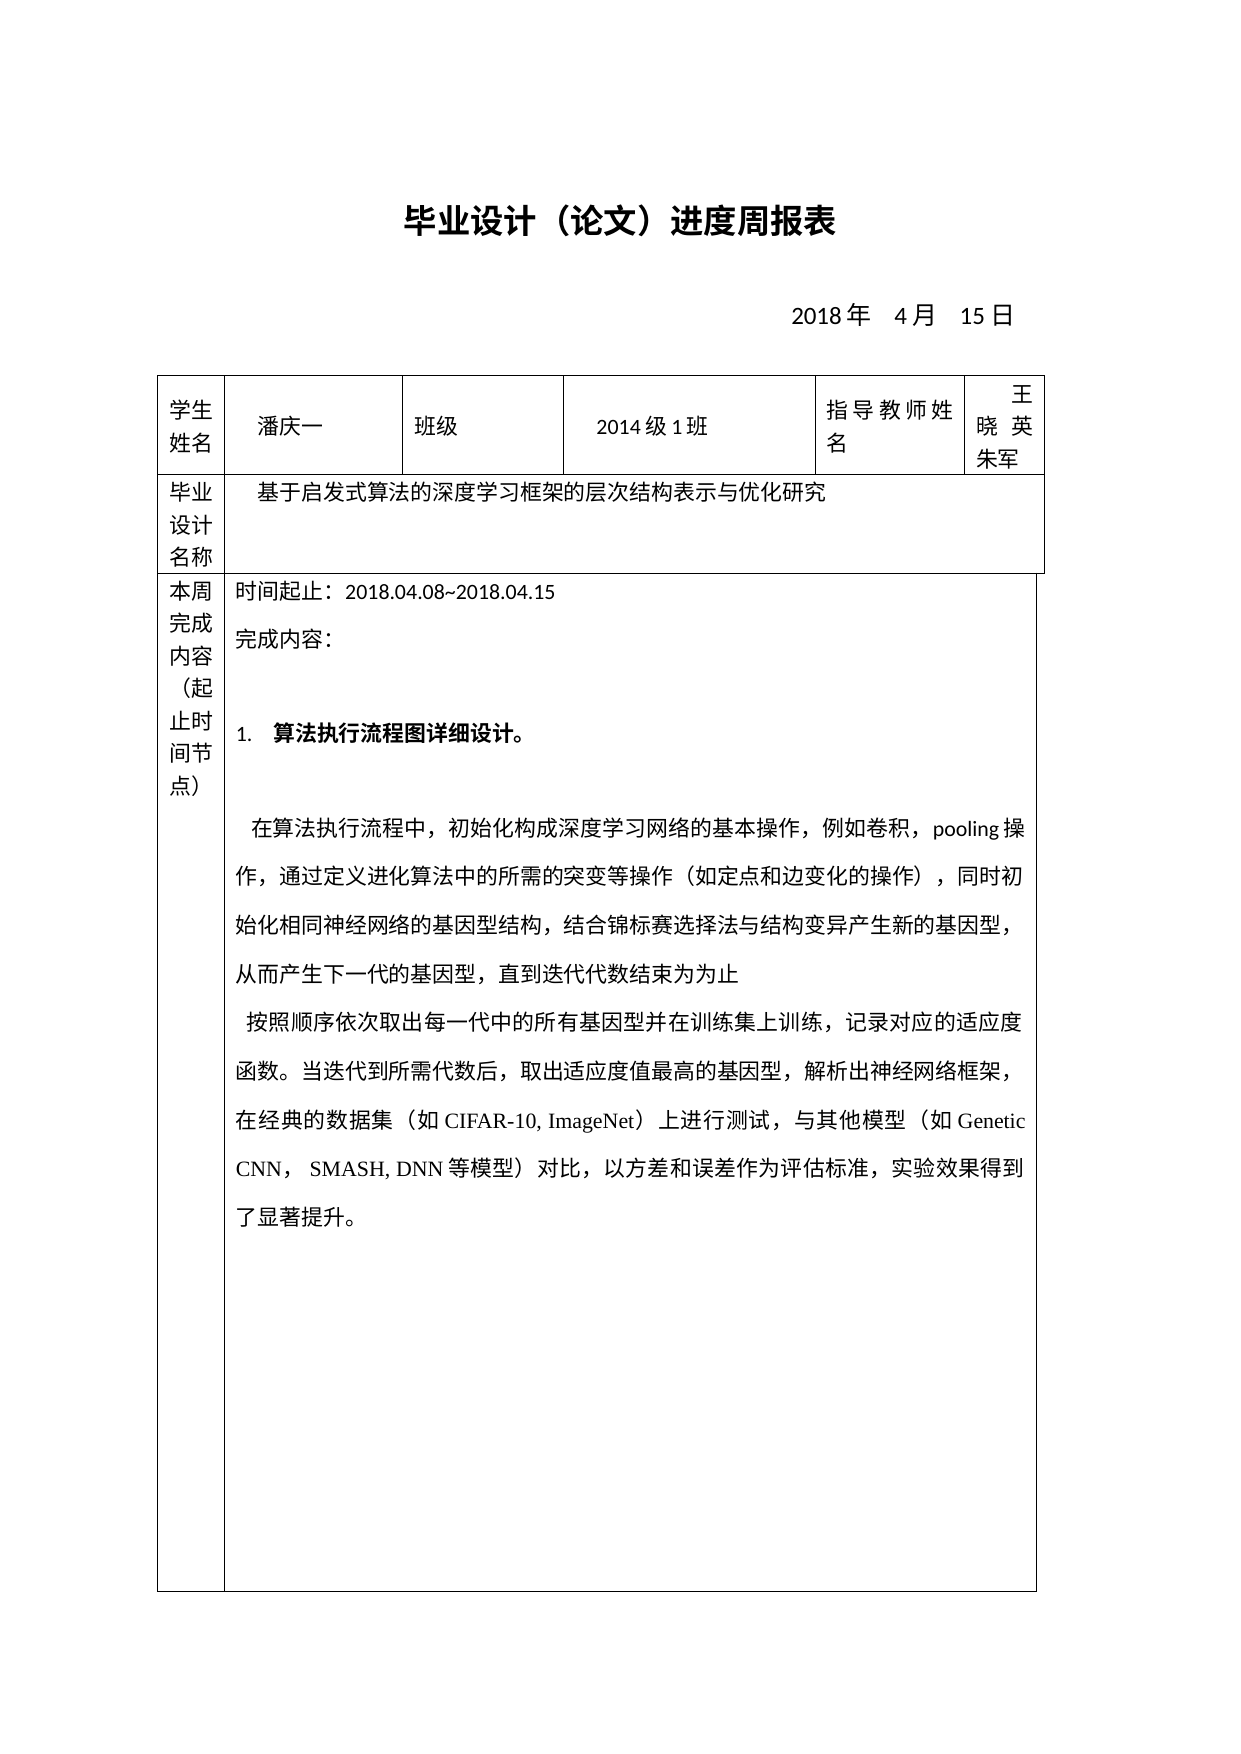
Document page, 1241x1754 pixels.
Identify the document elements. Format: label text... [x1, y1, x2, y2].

table_cell 毕业设计名称 [158, 475, 224, 572]
title 毕业设计（论文）进度周报表 [187, 187, 1053, 252]
table_cell 基于启发式算法的深度学习框架的层次结构表示与优化研究 [225, 475, 1044, 572]
table_header 王晓英 朱军 [965, 376, 1044, 474]
table_header 学生姓名 [158, 376, 224, 474]
text 2018年 4月 15 日 [187, 281, 1015, 346]
table_header 2014级1班 [564, 376, 815, 474]
table_header 班级 [403, 376, 563, 474]
table_cell 本周完成内容（起止时间节点） [158, 574, 224, 1591]
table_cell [225, 574, 1036, 1591]
table_header 潘庆一 [225, 376, 402, 474]
table_header 指导教师姓名 [816, 376, 964, 474]
